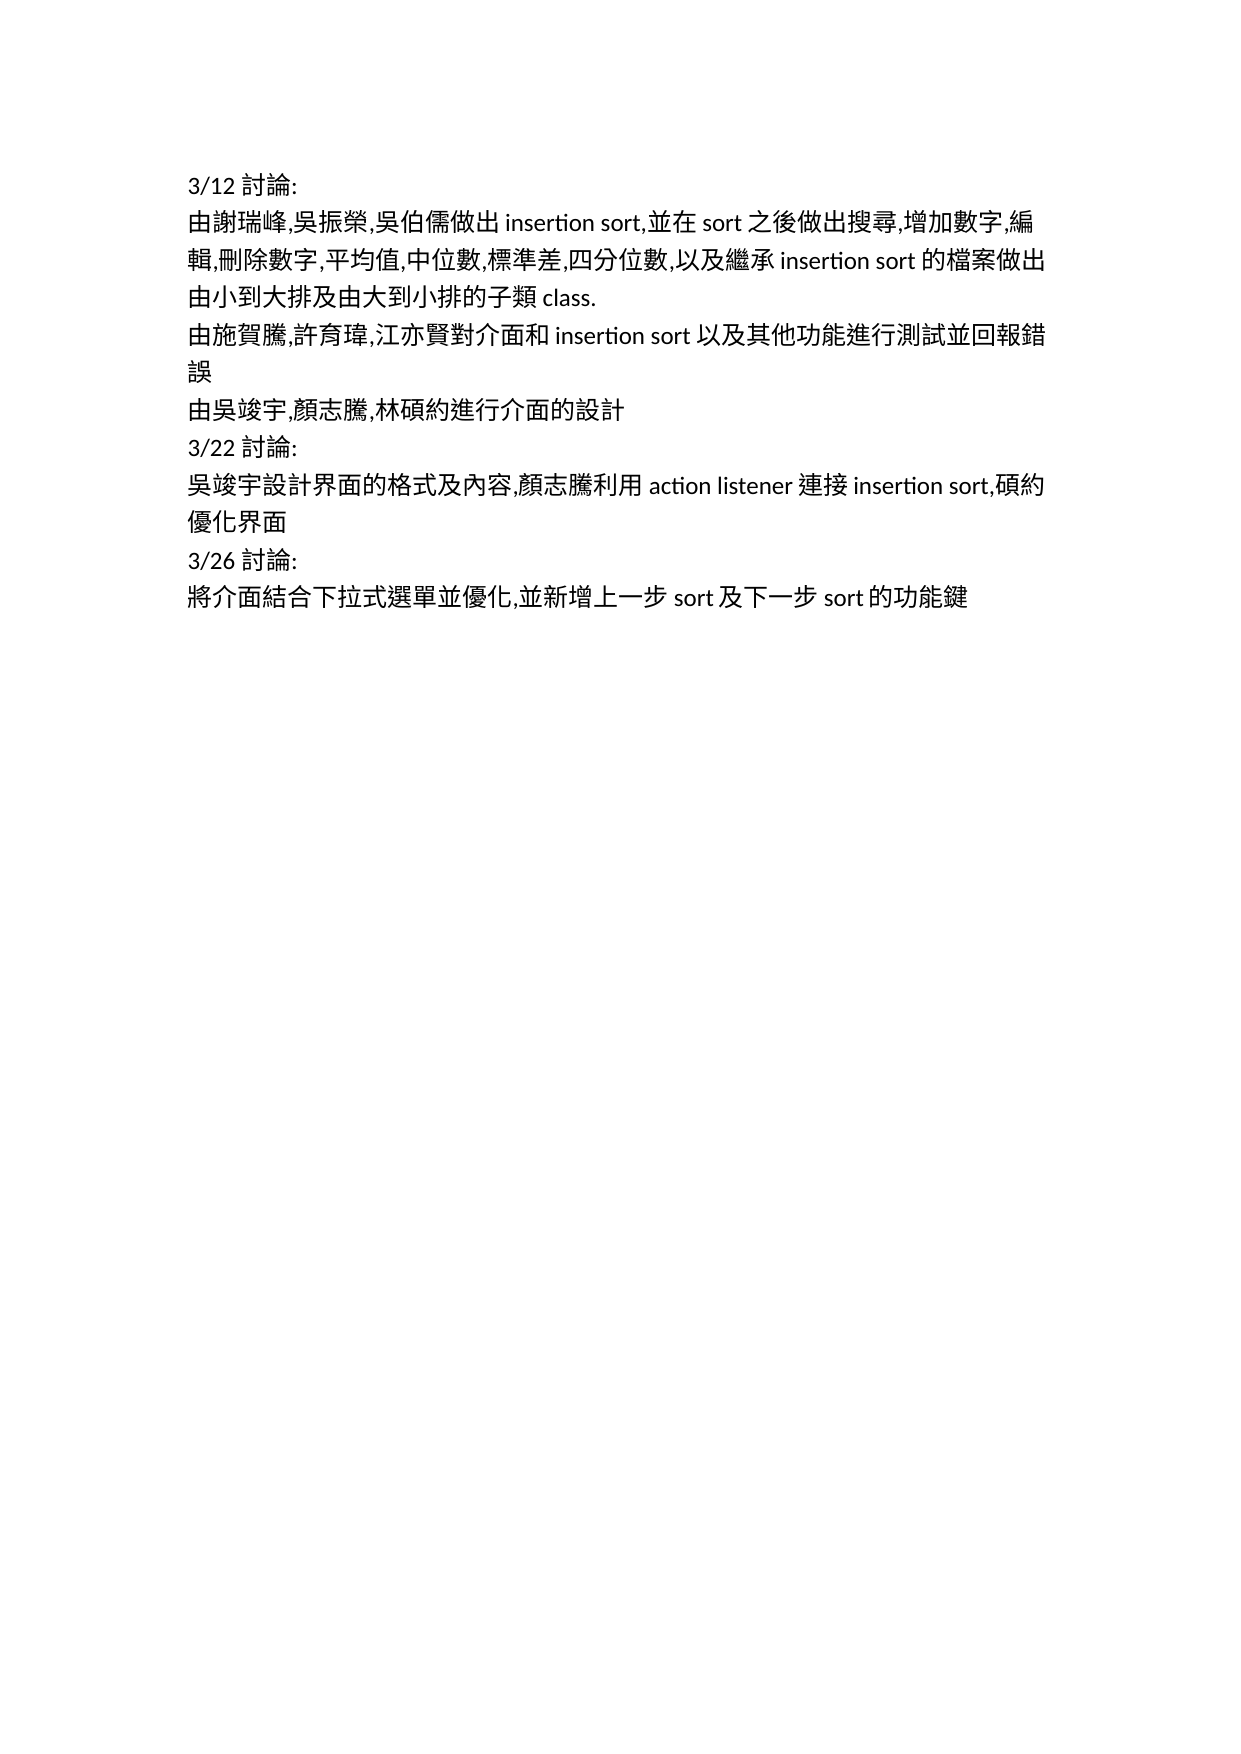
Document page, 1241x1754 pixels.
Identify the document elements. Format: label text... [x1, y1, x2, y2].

text 3/22 討論: [187, 427, 1053, 464]
text 由謝瑞峰,吳振榮,吳伯儒做出insertion sort,並在sort之後做出搜尋,增加數字,編輯,刪除數字,平均值,中位數,標準差,四分位數,以及繼承insertion sort的檔案做出由小到大排及由大到小排的子類class. [187, 202, 1053, 314]
text 由吳竣宇,顏志騰,林碩約進行介面的設計 [187, 389, 1053, 427]
text 由施賀騰,許育瑋,江亦賢對介面和insertion sort以及其他功能進行測試並回報錯誤 [187, 314, 1053, 389]
text 吳竣宇設計界面的格式及內容,顏志騰利用action listener連接insertion sort,碩約優化界面 [187, 464, 1053, 539]
text 將介面結合下拉式選單並優化,並新增上一步sort及下一步sort的功能鍵 [187, 577, 1053, 614]
text 3/12 討論: [187, 164, 1053, 202]
text 3/26 討論: [187, 539, 1053, 577]
